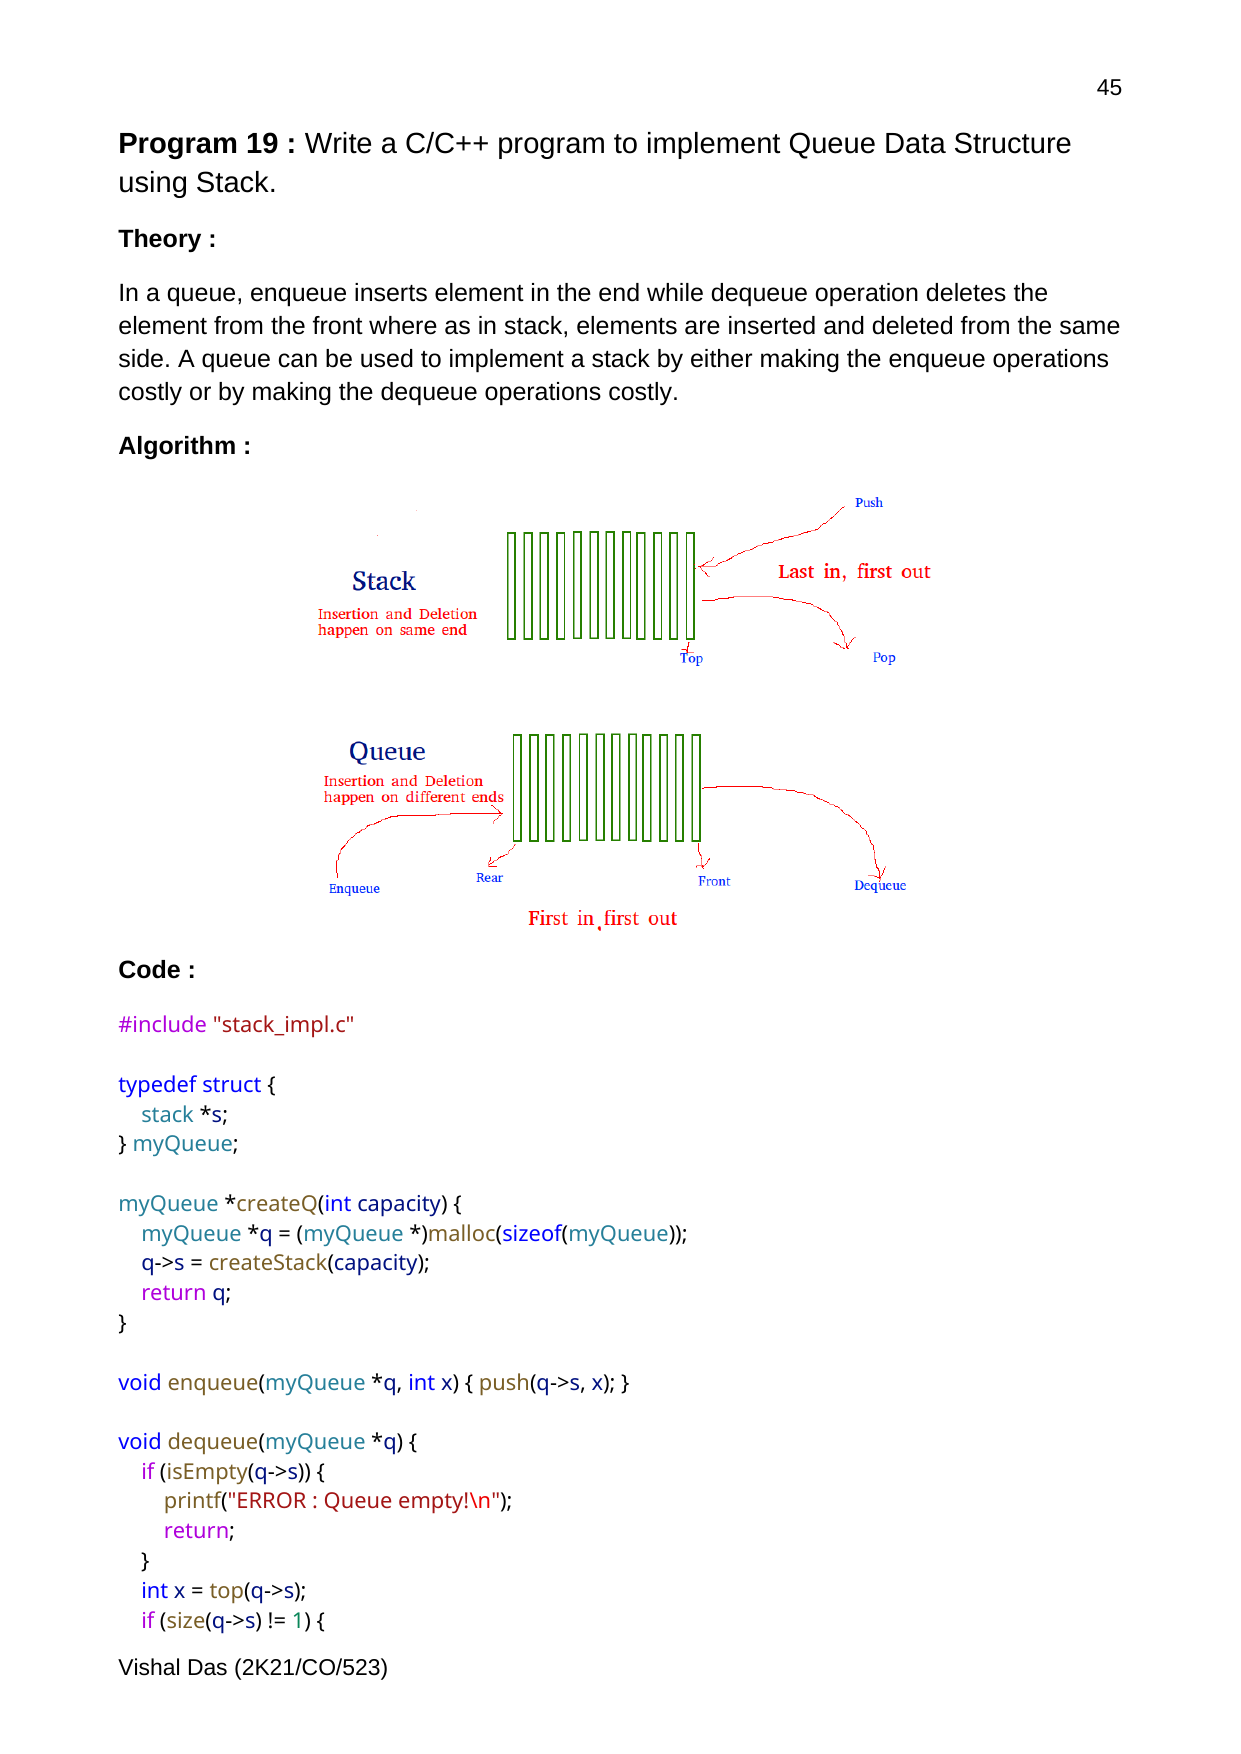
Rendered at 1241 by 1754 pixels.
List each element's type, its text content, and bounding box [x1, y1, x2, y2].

text if (size(q->s) != 1) { [118, 1605, 1122, 1634]
text if (isEmpty(q->s)) { [118, 1456, 1122, 1486]
text myQueue *q = (myQueue *)malloc(sizeof(myQueue)); [118, 1218, 1122, 1247]
text q->s = createStack(capacity); [118, 1247, 1122, 1277]
text void dequeue(myQueue *q) { [118, 1426, 1122, 1456]
text } [118, 1307, 1122, 1337]
text Code : [118, 955, 1122, 984]
text return; [118, 1515, 1122, 1545]
text Program 19 : Write a C/C++ program to implement Queue Data Structure using Stack. [118, 127, 1122, 199]
text Theory : [118, 224, 1122, 253]
text Algorithm : [118, 431, 1122, 460]
text return q; [118, 1277, 1122, 1307]
text typedef struct { [118, 1069, 1122, 1098]
text In a queue, enqueue inserts element in the end while dequeue operation deletes the element from the front where as in stack, elements are inserted and deleted from the same side. A queue can be used to implement a stack by either making the enqueue operations costly or by making the dequeue operations costly. [118, 278, 1122, 406]
text int x = top(q->s); [118, 1575, 1122, 1605]
text #include "stack_impl.c" [118, 1009, 1122, 1039]
text myQueue *createQ(int capacity) { [118, 1188, 1122, 1218]
text void enqueue(myQueue *q, int x) { push(q->s, x); } [118, 1366, 1122, 1396]
text } [118, 1545, 1122, 1575]
text } myQueue; [118, 1128, 1122, 1158]
text printf("ERROR : Queue empty!\n"); [118, 1486, 1122, 1515]
picture [305, 485, 936, 931]
text stack *s; [118, 1098, 1122, 1128]
